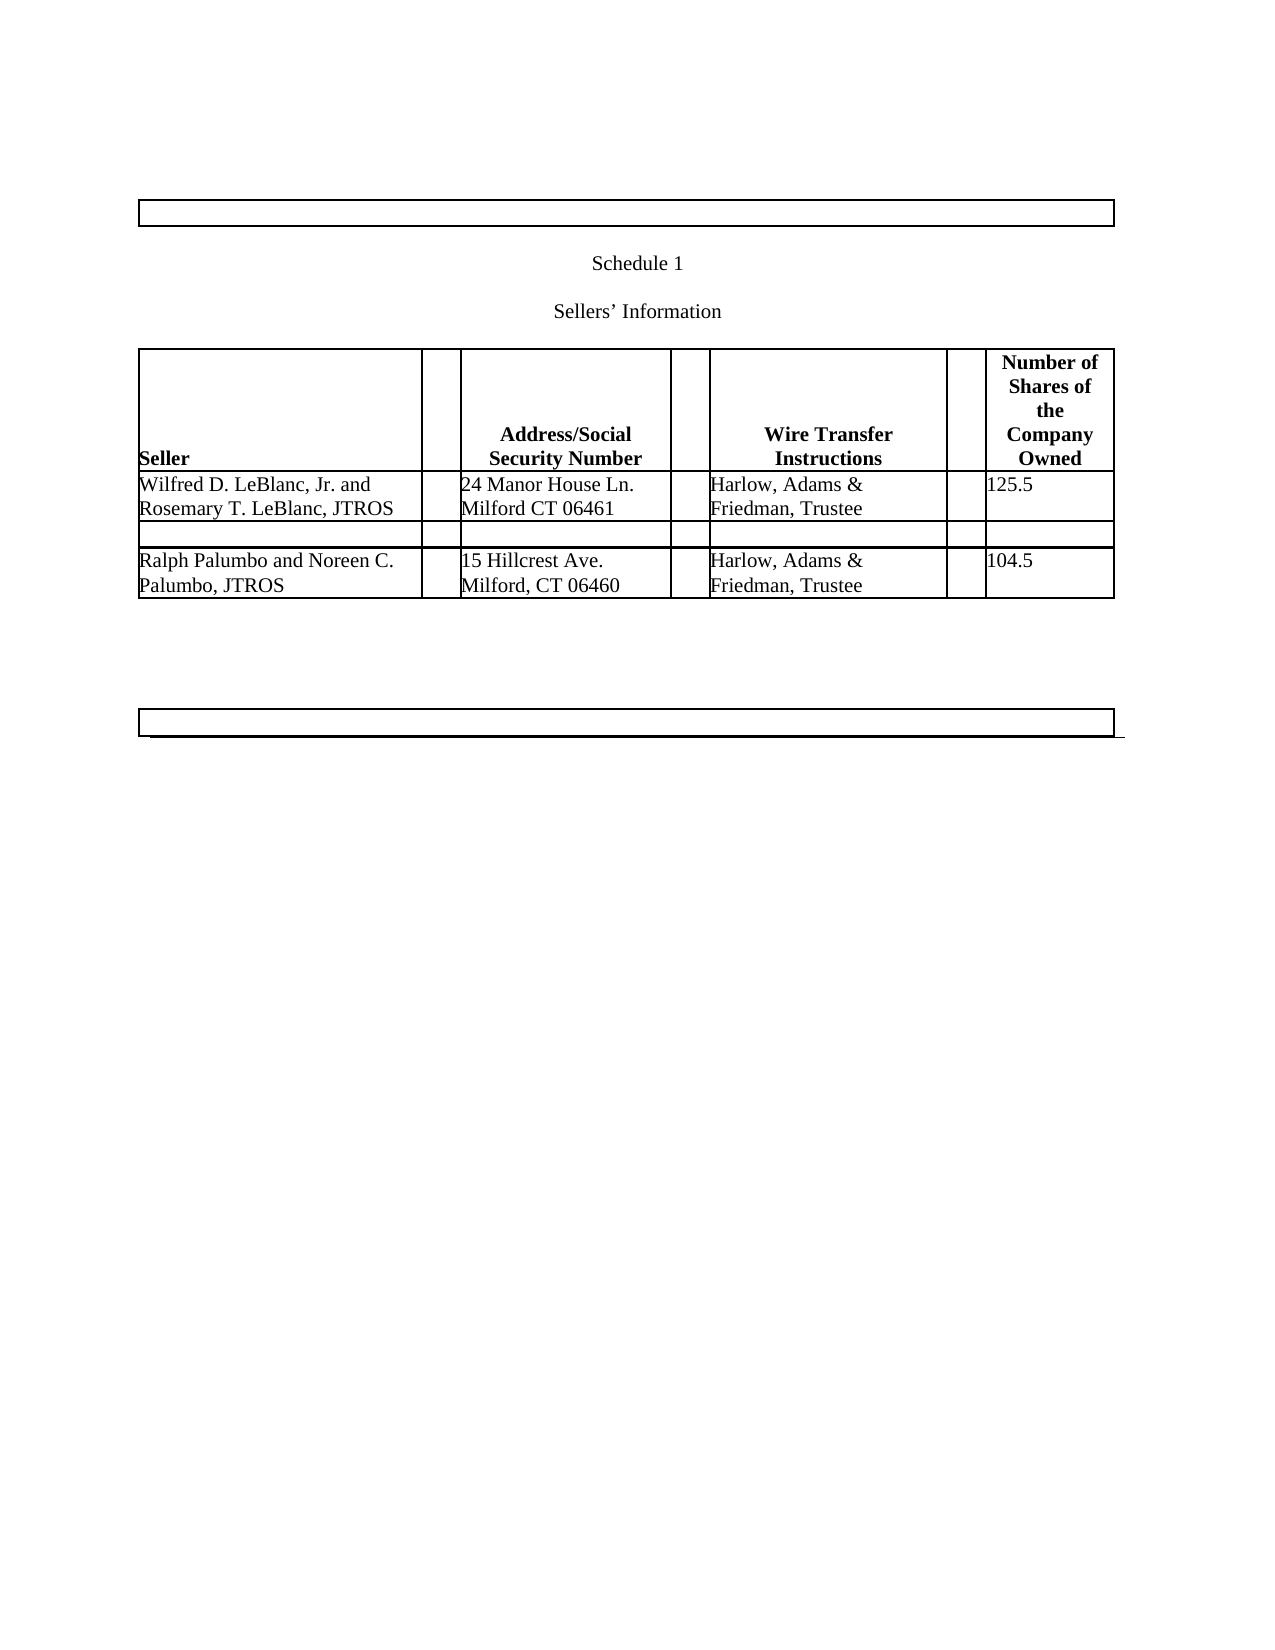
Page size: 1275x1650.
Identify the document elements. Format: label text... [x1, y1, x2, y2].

table_header [672, 350, 709, 470]
table_cell [423, 472, 460, 520]
table_cell Ralph Palumbo and Noreen C. Palumbo, JTROS [140, 549, 421, 597]
table_cell Wilfred D. LeBlanc, Jr. and Rosemary T. LeBlanc, JTROS [140, 472, 421, 520]
table_cell Harlow, Adams & Friedman, Trustee [711, 472, 946, 520]
table_header [948, 350, 985, 470]
table_cell [948, 549, 985, 597]
table_header [140, 201, 1113, 225]
table_cell 24 Manor House Ln. Milford CT 06461 [462, 472, 670, 520]
table_cell 104.5 [987, 549, 1113, 597]
table_cell [423, 549, 460, 597]
table_cell [711, 522, 946, 546]
table_cell [140, 522, 421, 546]
table_cell [987, 522, 1113, 546]
table_cell [672, 522, 709, 546]
table_cell 125.5 [987, 472, 1113, 520]
table_header Number of Shares of the Company Owned [987, 350, 1113, 470]
table_cell 15 Hillcrest Ave. Milford, CT 06460 [462, 549, 670, 597]
table_header Wire Transfer Instructions [711, 350, 946, 470]
table_header Seller [140, 350, 421, 470]
table_cell [948, 472, 985, 520]
table_cell Harlow, Adams & Friedman, Trustee [711, 549, 946, 597]
table_cell [423, 522, 460, 546]
table_header [140, 710, 1113, 734]
text Schedule 1 [150, 251, 1125, 275]
table_cell [672, 472, 709, 520]
table_cell [462, 522, 670, 546]
text Sellers’ Information [150, 299, 1125, 323]
table_header Address/Social Security Number [462, 350, 670, 470]
table_cell [672, 549, 709, 597]
table_header [423, 350, 460, 470]
table_cell [948, 522, 985, 546]
